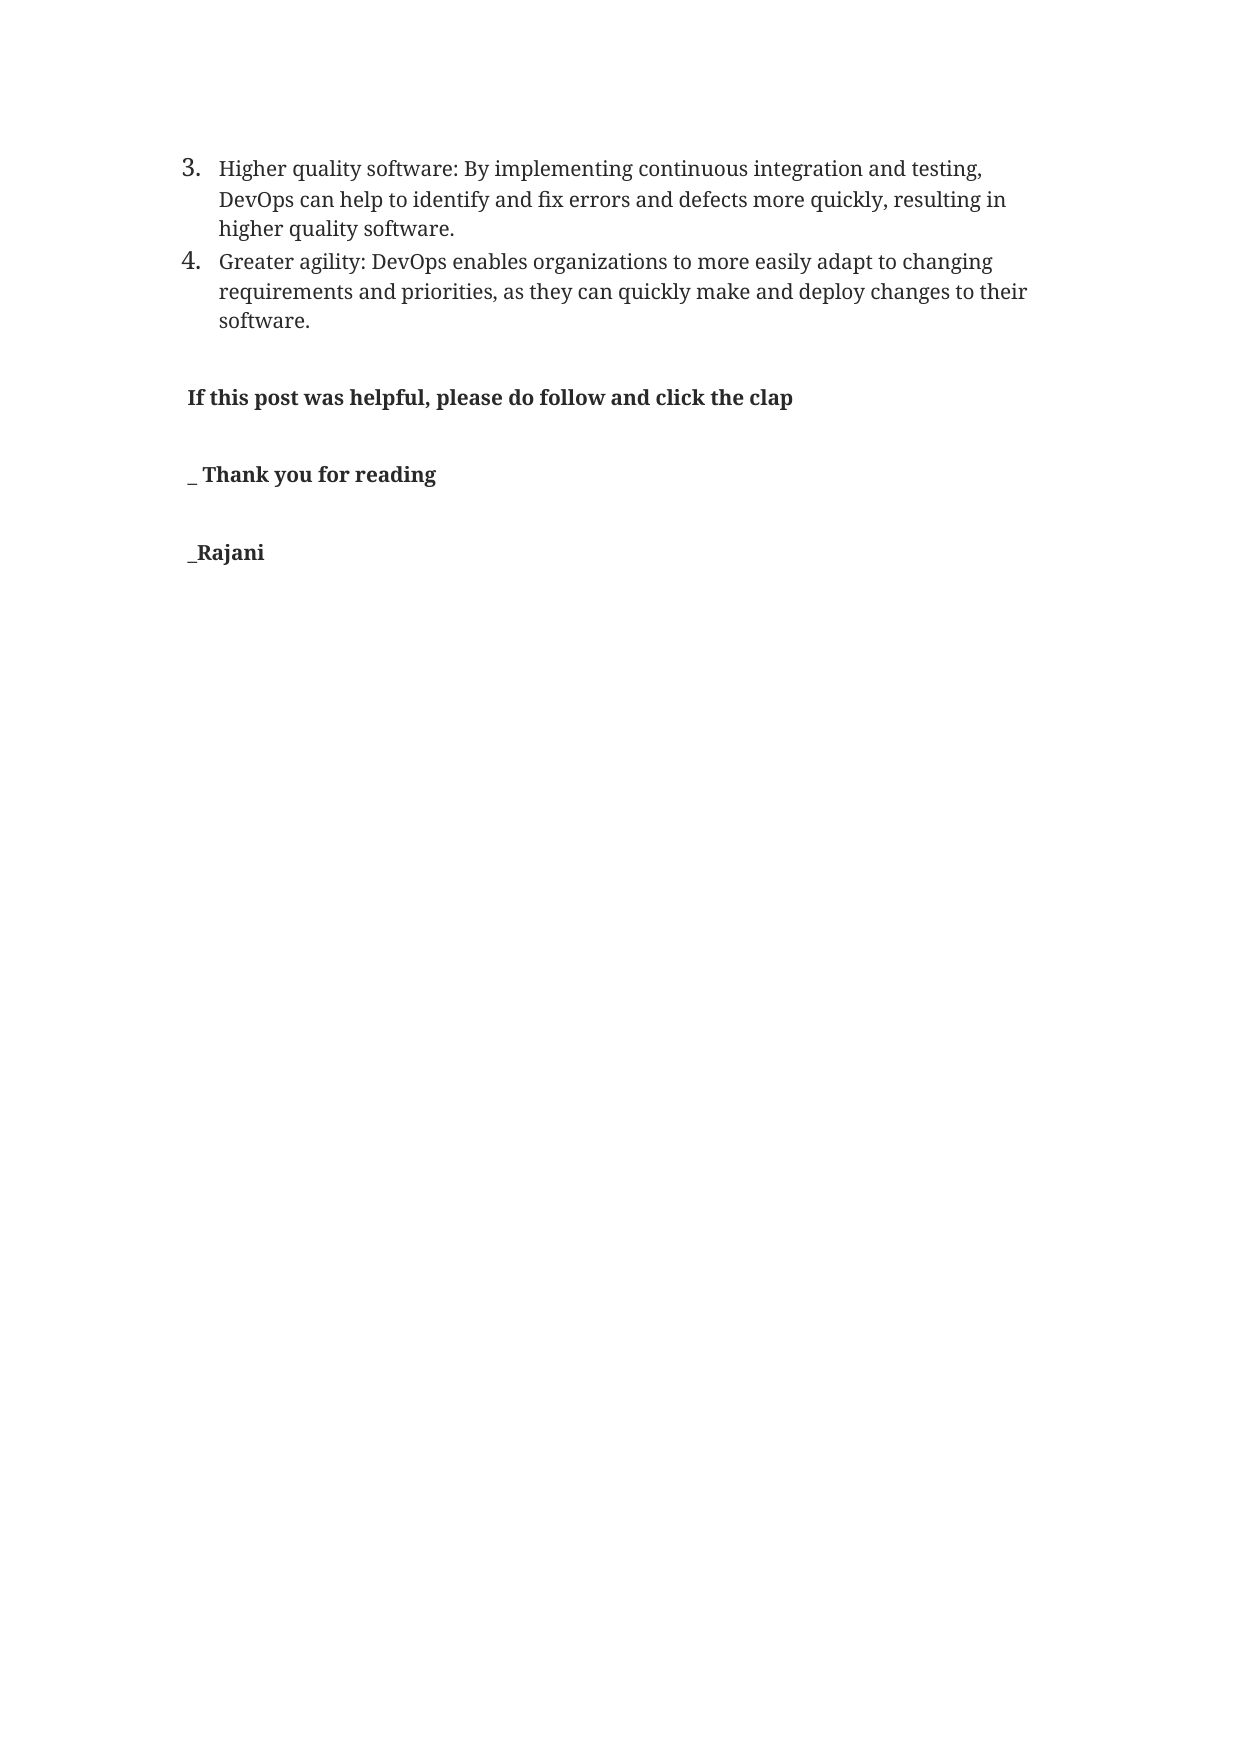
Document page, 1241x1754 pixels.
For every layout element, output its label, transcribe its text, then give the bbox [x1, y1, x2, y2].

list Greater agility: DevOps enables organizations to more easily adapt to changing requirements and priorities, as they can quickly make and deploy changes to their software. [181, 242, 1053, 335]
list Higher quality software: By implementing continuous integration and testing, DevOps can help to identify and fix errors and defects more quickly, resulting in higher quality software. [181, 150, 1053, 242]
text _ Thank you for reading [187, 456, 1053, 489]
text If this post was helpful, please do follow and click the clap [187, 378, 1053, 412]
text _Rajani [187, 533, 1053, 566]
